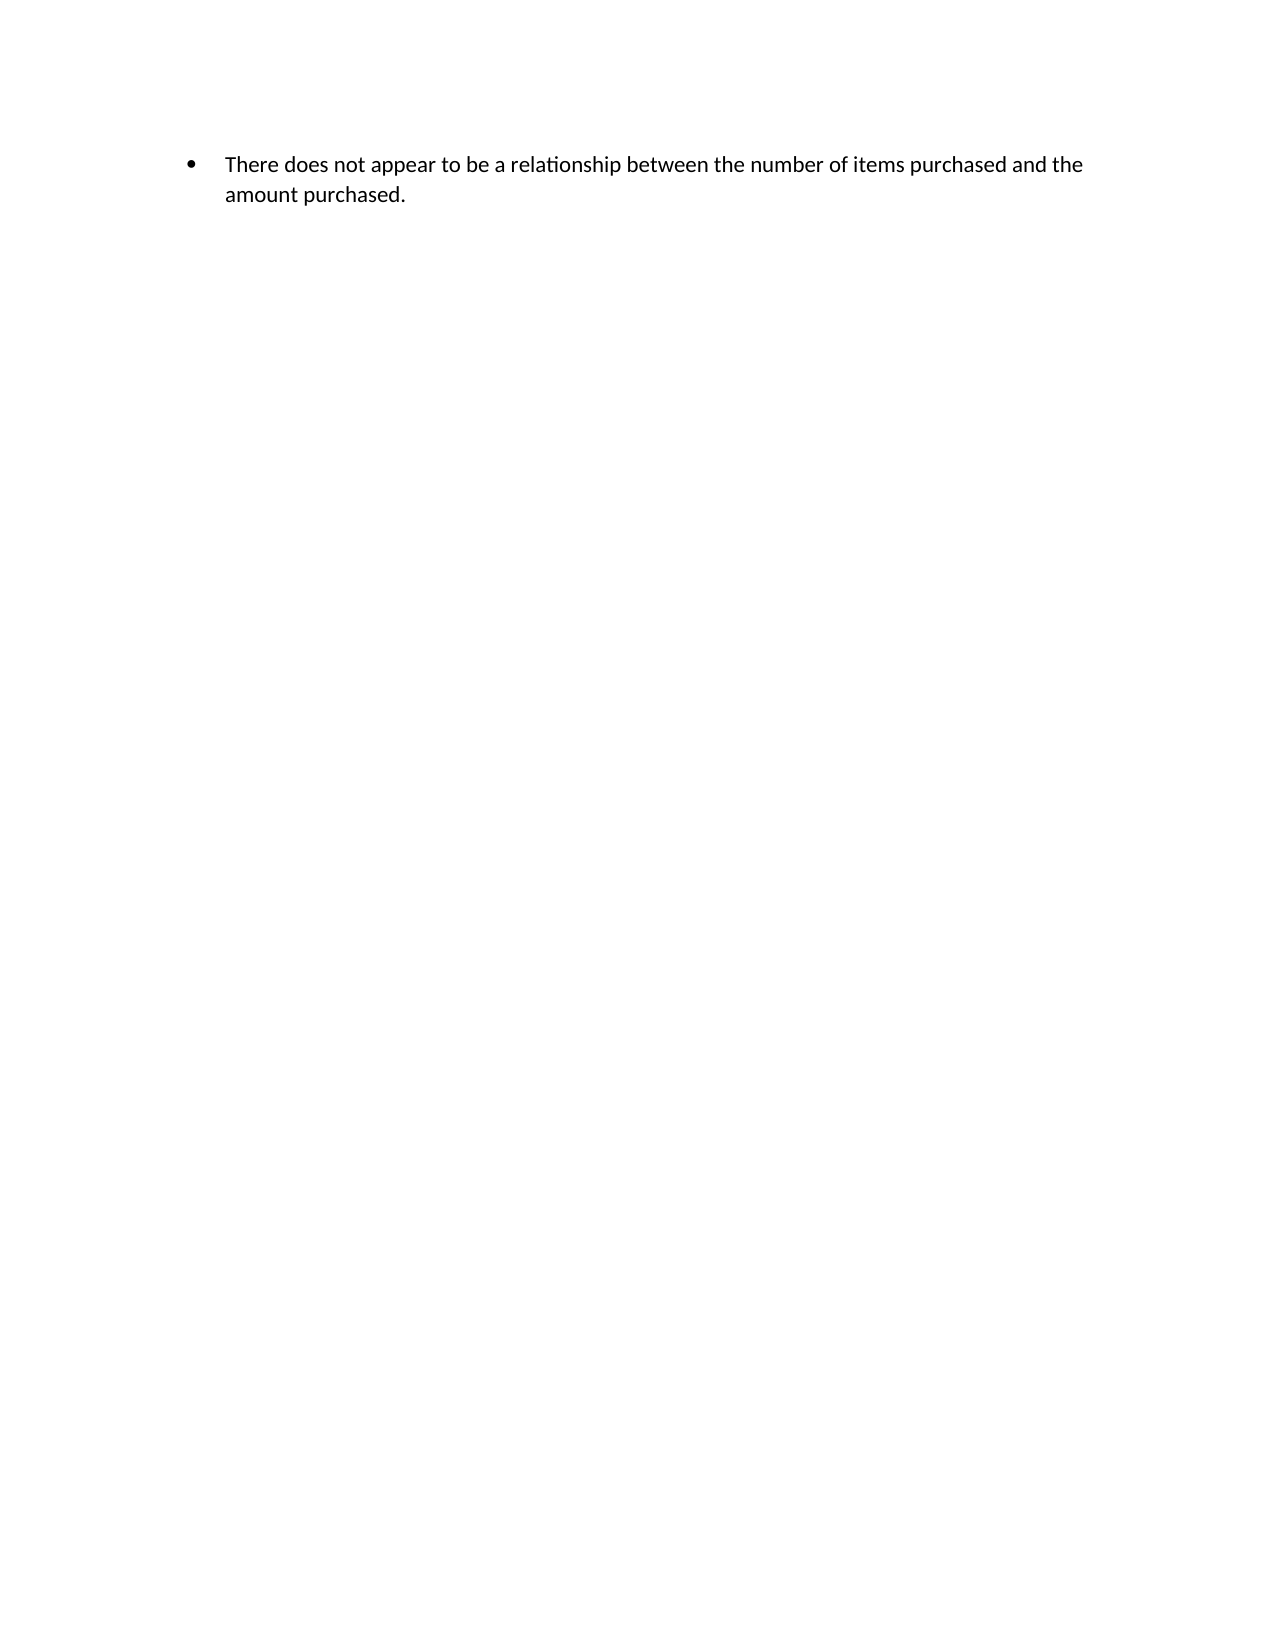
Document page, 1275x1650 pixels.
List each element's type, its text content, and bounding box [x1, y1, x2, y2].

list There does not appear to be a relationship between the number of items purchased and the amount purchased. [187, 150, 1125, 208]
